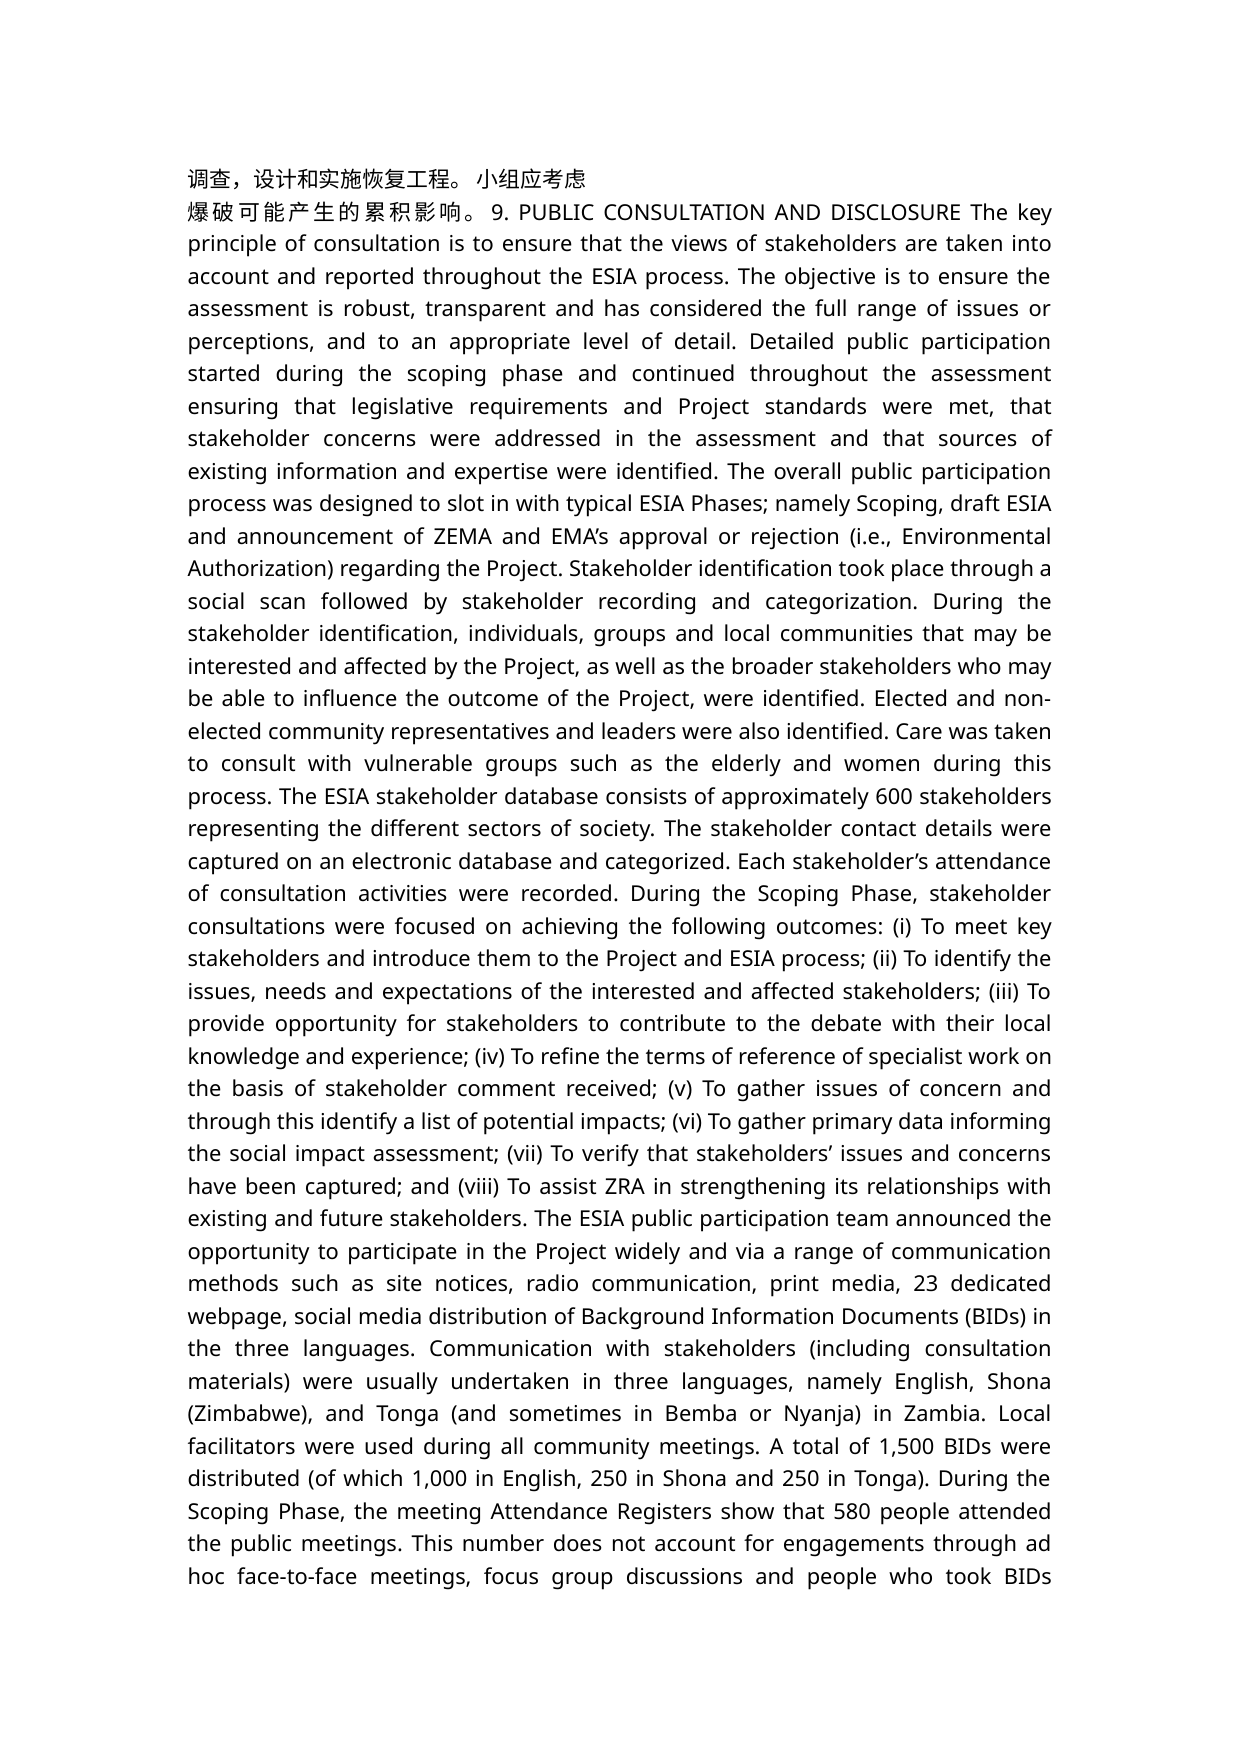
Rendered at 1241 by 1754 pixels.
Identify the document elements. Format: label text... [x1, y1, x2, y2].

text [187, 194, 1053, 1592]
text 调查，设计和实施恢复工程。 小组应考虑 [187, 162, 1053, 194]
